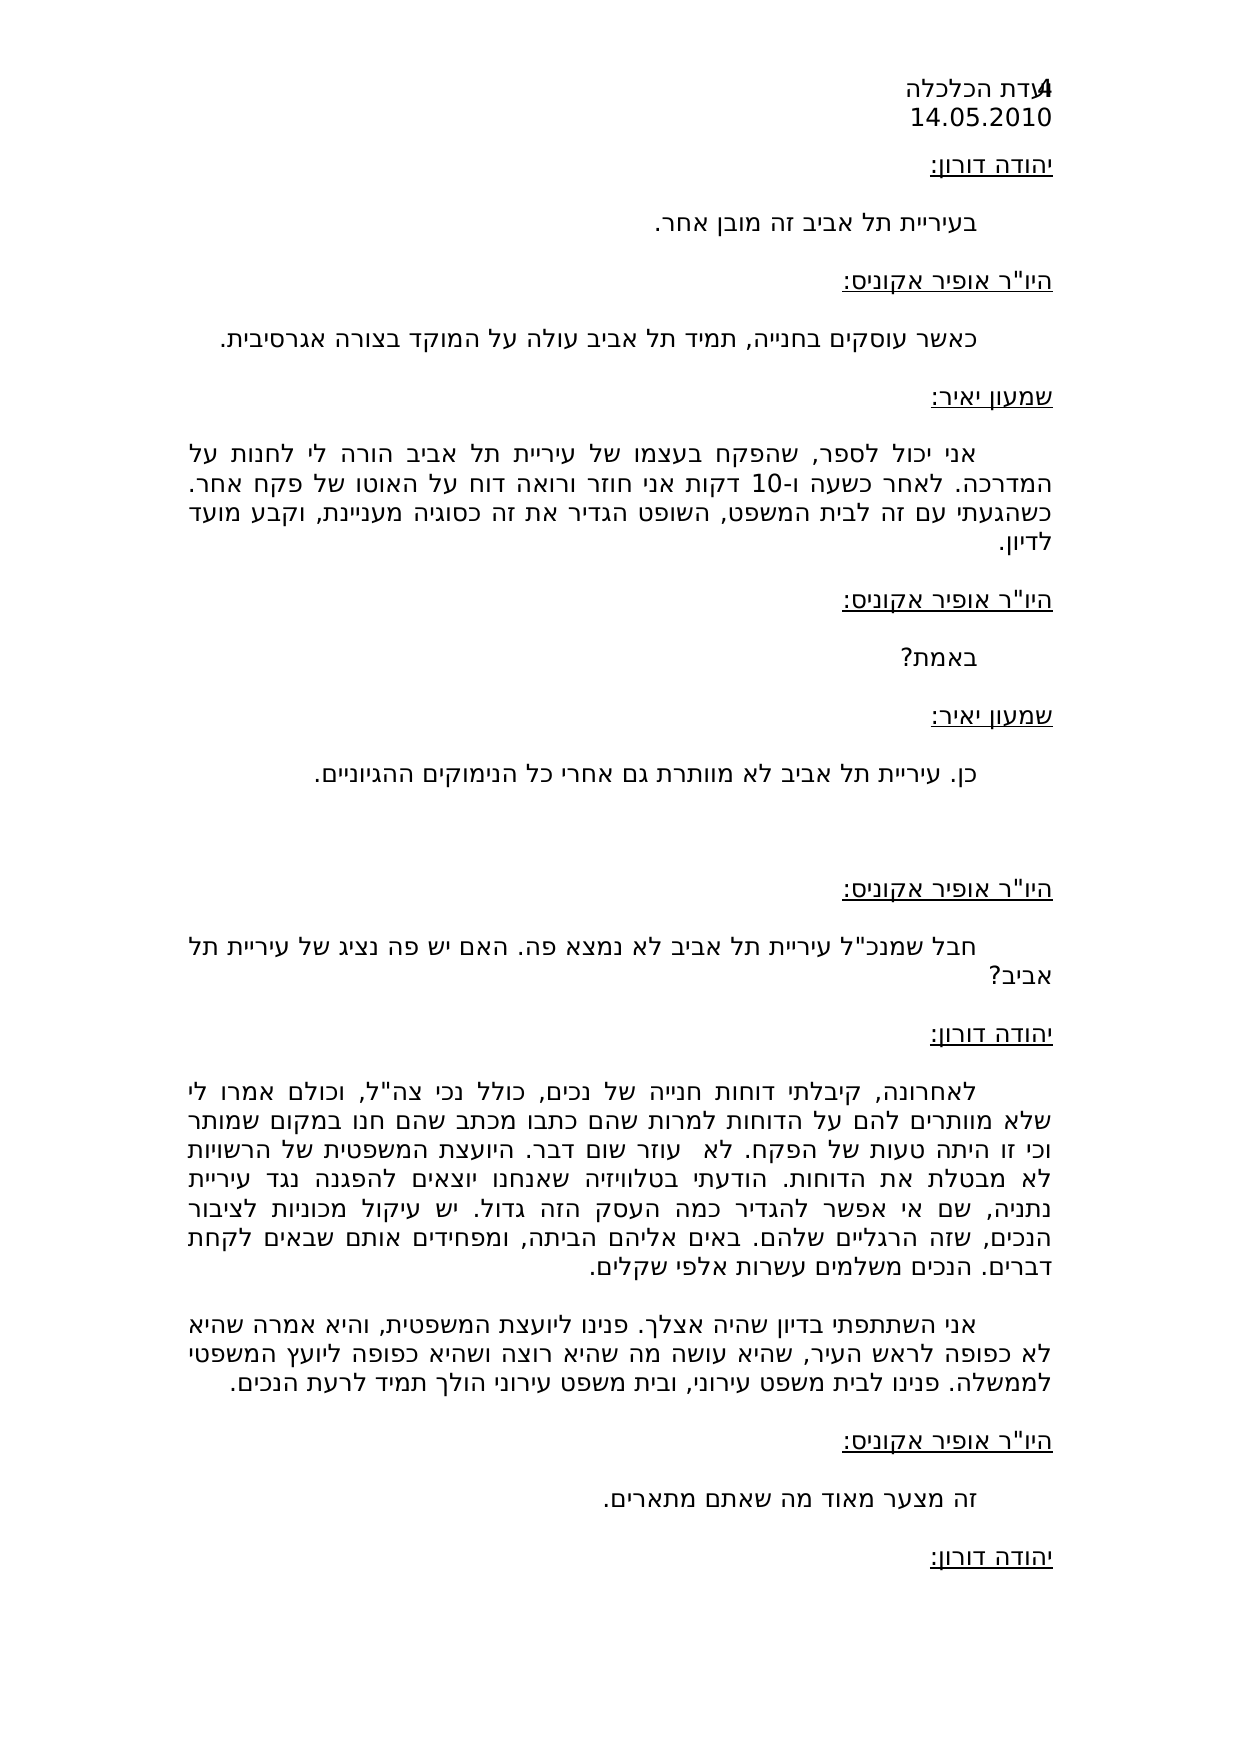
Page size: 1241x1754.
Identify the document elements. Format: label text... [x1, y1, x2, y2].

text באמת? [187, 643, 1053, 672]
text יהודה דורון: [187, 1019, 1053, 1048]
text שמעון יאיר: [187, 382, 1053, 411]
text לאחרונה, קיבלתי דוחות חנייה של נכים, כולל נכי צה"ל, וכולם אמרו לי שלא מוותרים להם על הדוחות למרות שהם כתבו מכתב שהם חנו במקום שמותר וכי זו היתה טעות של הפקח. לא עוזר שום דבר. היועצת המשפטית של הרשויות לא מבטלת את הדוחות. הודעתי בטלוויזיה שאנחנו יוצאים להפגנה נגד עיריית נתניה, שם אי אפשר להגדיר כמה העסק הזה גדול. יש עיקול מכוניות לציבור הנכים, שזה הרגליים שלהם. באים אליהם הביתה, ומפחידים אותם שבאים לקחת דברים. הנכים משלמים עשרות אלפי שקלים. [187, 1077, 1053, 1281]
text חבל שמנכ"ל עיריית תל אביב לא נמצא פה. האם יש פה נציג של עיריית תל אביב? [187, 932, 1053, 990]
text היו"ר אופיר אקוניס: [187, 585, 1053, 614]
text כן. עיריית תל אביב לא מוותרת גם אחרי כל הנימוקים ההגיוניים. [187, 759, 1053, 788]
text אני יכול לספר, שהפקח בעצמו של עיריית תל אביב הורה לי לחנות על המדרכה. לאחר כשעה ו-10 דקות אני חוזר ורואה דוח על האוטו של פקח אחר. כשהגעתי עם זה לבית המשפט, השופט הגדיר את זה כסוגיה מעניינת, וקבע מועד לדיון. [187, 439, 1053, 556]
text היו"ר אופיר אקוניס: [187, 266, 1053, 295]
text יהודה דורון: [187, 1542, 1053, 1571]
text היו"ר אופיר אקוניס: [187, 1426, 1053, 1455]
text כאשר עוסקים בחנייה, תמיד תל אביב עולה על המוקד בצורה אגרסיבית. [187, 324, 1053, 353]
text אני השתתפתי בדיון שהיה אצלך. פנינו ליועצת המשפטית, והיא אמרה שהיא לא כפופה לראש העיר, שהיא עושה מה שהיא רוצה ושהיא כפופה ליועץ המשפטי לממשלה. פנינו לבית משפט עירוני, ובית משפט עירוני הולך תמיד לרעת הנכים. [187, 1310, 1053, 1397]
text היו"ר אופיר אקוניס: [187, 874, 1053, 903]
text זה מצער מאוד מה שאתם מתארים. [187, 1484, 1053, 1513]
text יהודה דורון: [187, 150, 1053, 179]
text בעיריית תל אביב זה מובן אחר. [187, 208, 1053, 237]
text שמעון יאיר: [187, 701, 1053, 730]
